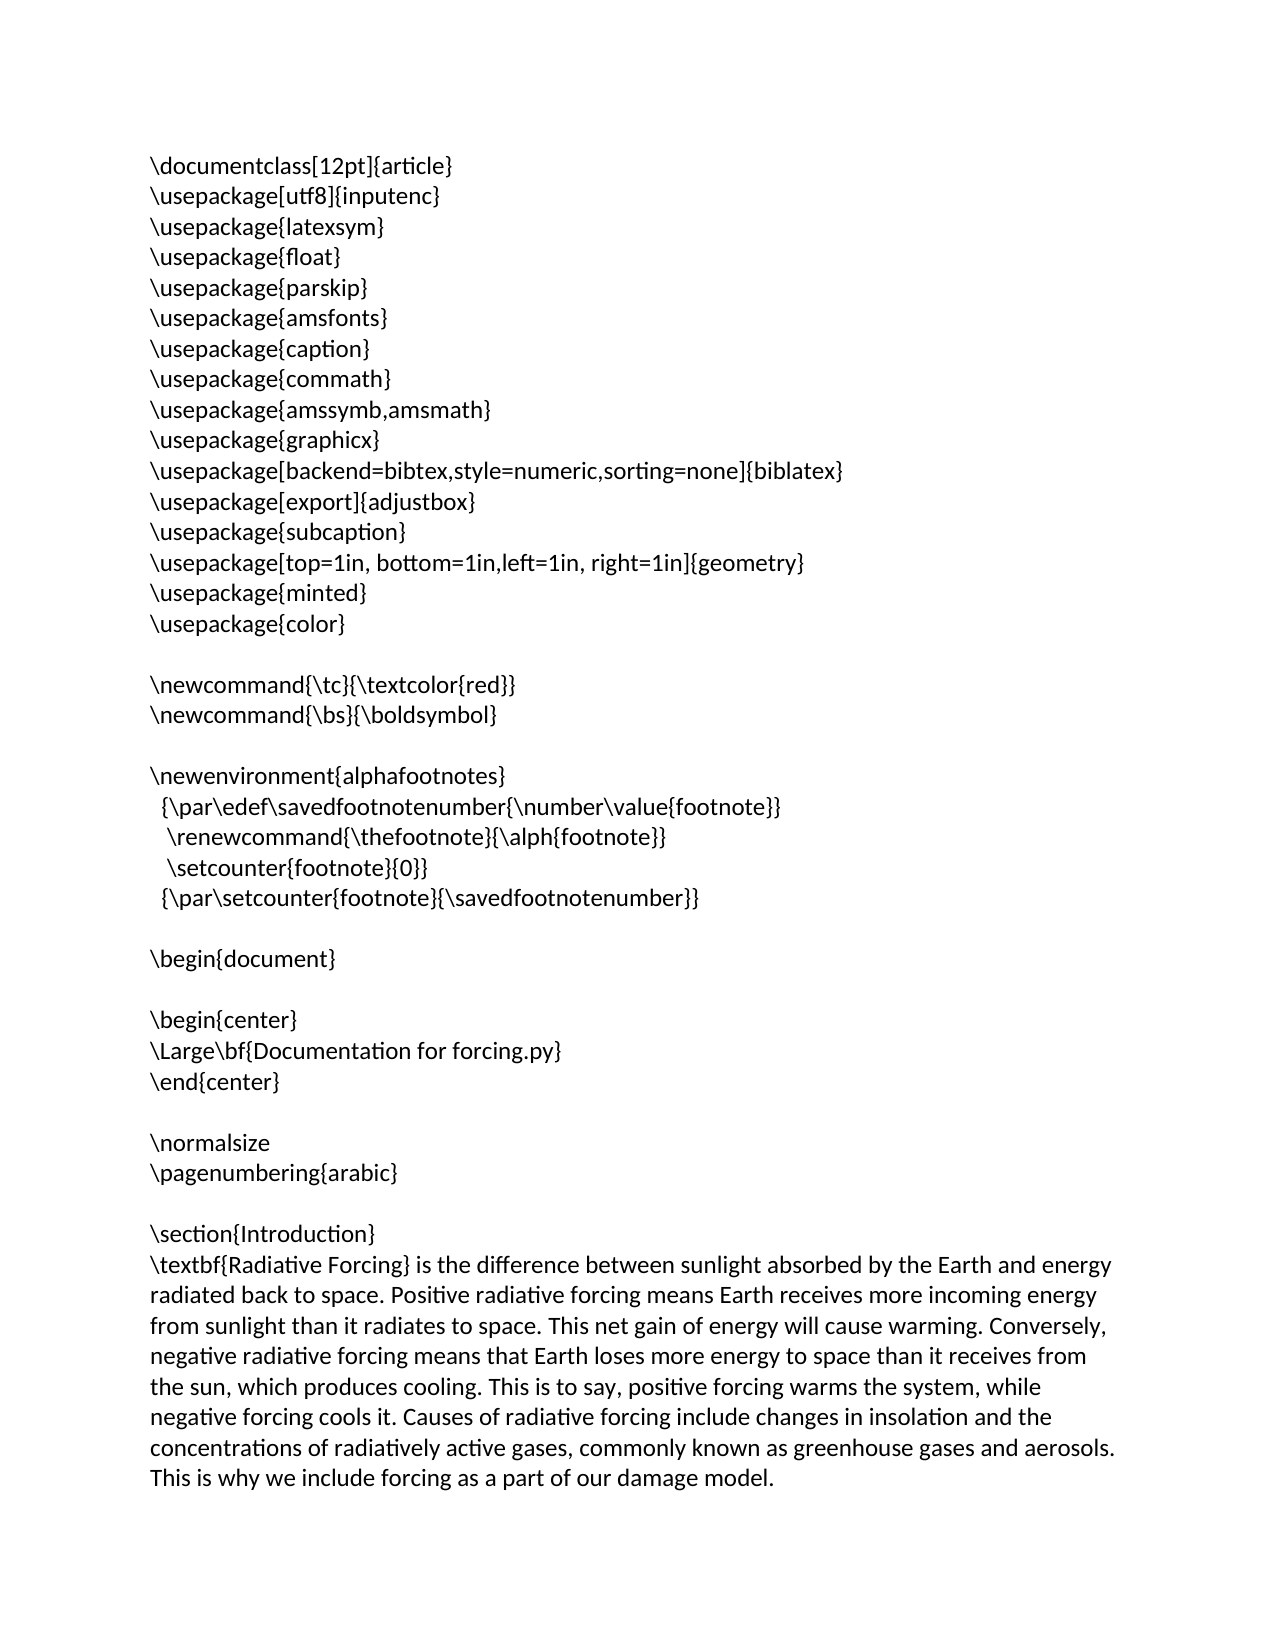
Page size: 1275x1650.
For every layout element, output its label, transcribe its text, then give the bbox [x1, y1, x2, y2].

text \newcommand{\tc}{\textcolor{red}} [150, 669, 1125, 699]
text \usepackage{color} [150, 608, 1125, 638]
text \end{center} [150, 1066, 1125, 1096]
text \documentclass[12pt]{article} [150, 150, 1125, 181]
text \usepackage{subcaption} [150, 516, 1125, 547]
text \Large\bf{Documentation for forcing.py} [150, 1035, 1125, 1066]
text \usepackage{commath} [150, 364, 1125, 394]
text \usepackage[export]{adjustbox} [150, 486, 1125, 516]
text \usepackage{minted} [150, 577, 1125, 608]
text \setcounter{footnote}{0}} [150, 852, 1125, 882]
text \usepackage{amssymb,amsmath} [150, 394, 1125, 425]
text \usepackage[backend=bibtex,style=numeric,sorting=none]{biblatex} [150, 455, 1125, 486]
text \renewcommand{\thefootnote}{\alph{footnote}} [150, 821, 1125, 852]
text \usepackage[utf8]{inputenc} [150, 181, 1125, 211]
text \textbf{Radiative Forcing} is the difference between sunlight absorbed by the Earth and energy radiated back to space. Positive radiative forcing means Earth receives more incoming energy from sunlight than it radiates to space. This net gain of energy will cause warming. Conversely, negative radiative forcing means that Earth loses more energy to space than it receives from the sun, which produces cooling. This is to say, positive forcing warms the system, while negative forcing cools it. Causes of radiative forcing include changes in insolation and the concentrations of radiatively active gases, commonly known as greenhouse gases and aerosols. This is why we include forcing as a part of our damage model. [150, 1249, 1125, 1493]
text \usepackage{float} [150, 242, 1125, 272]
text \usepackage{graphicx} [150, 425, 1125, 455]
text \normalsize [150, 1127, 1125, 1157]
text \section{Introduction} [150, 1218, 1125, 1249]
text {\par\edef\savedfootnotenumber{\number\value{footnote}} [150, 791, 1125, 821]
text \usepackage{parskip} [150, 272, 1125, 303]
text \usepackage{latexsym} [150, 211, 1125, 242]
text \usepackage{caption} [150, 333, 1125, 364]
text \newcommand{\bs}{\boldsymbol} [150, 699, 1125, 730]
text \begin{document} [150, 943, 1125, 974]
text \newenvironment{alphafootnotes} [150, 760, 1125, 791]
text \usepackage[top=1in, bottom=1in,left=1in, right=1in]{geometry} [150, 547, 1125, 577]
text \pagenumbering{arabic} [150, 1157, 1125, 1188]
text \usepackage{amsfonts} [150, 303, 1125, 333]
text \begin{center} [150, 1004, 1125, 1035]
text {\par\setcounter{footnote}{\savedfootnotenumber}} [150, 882, 1125, 913]
